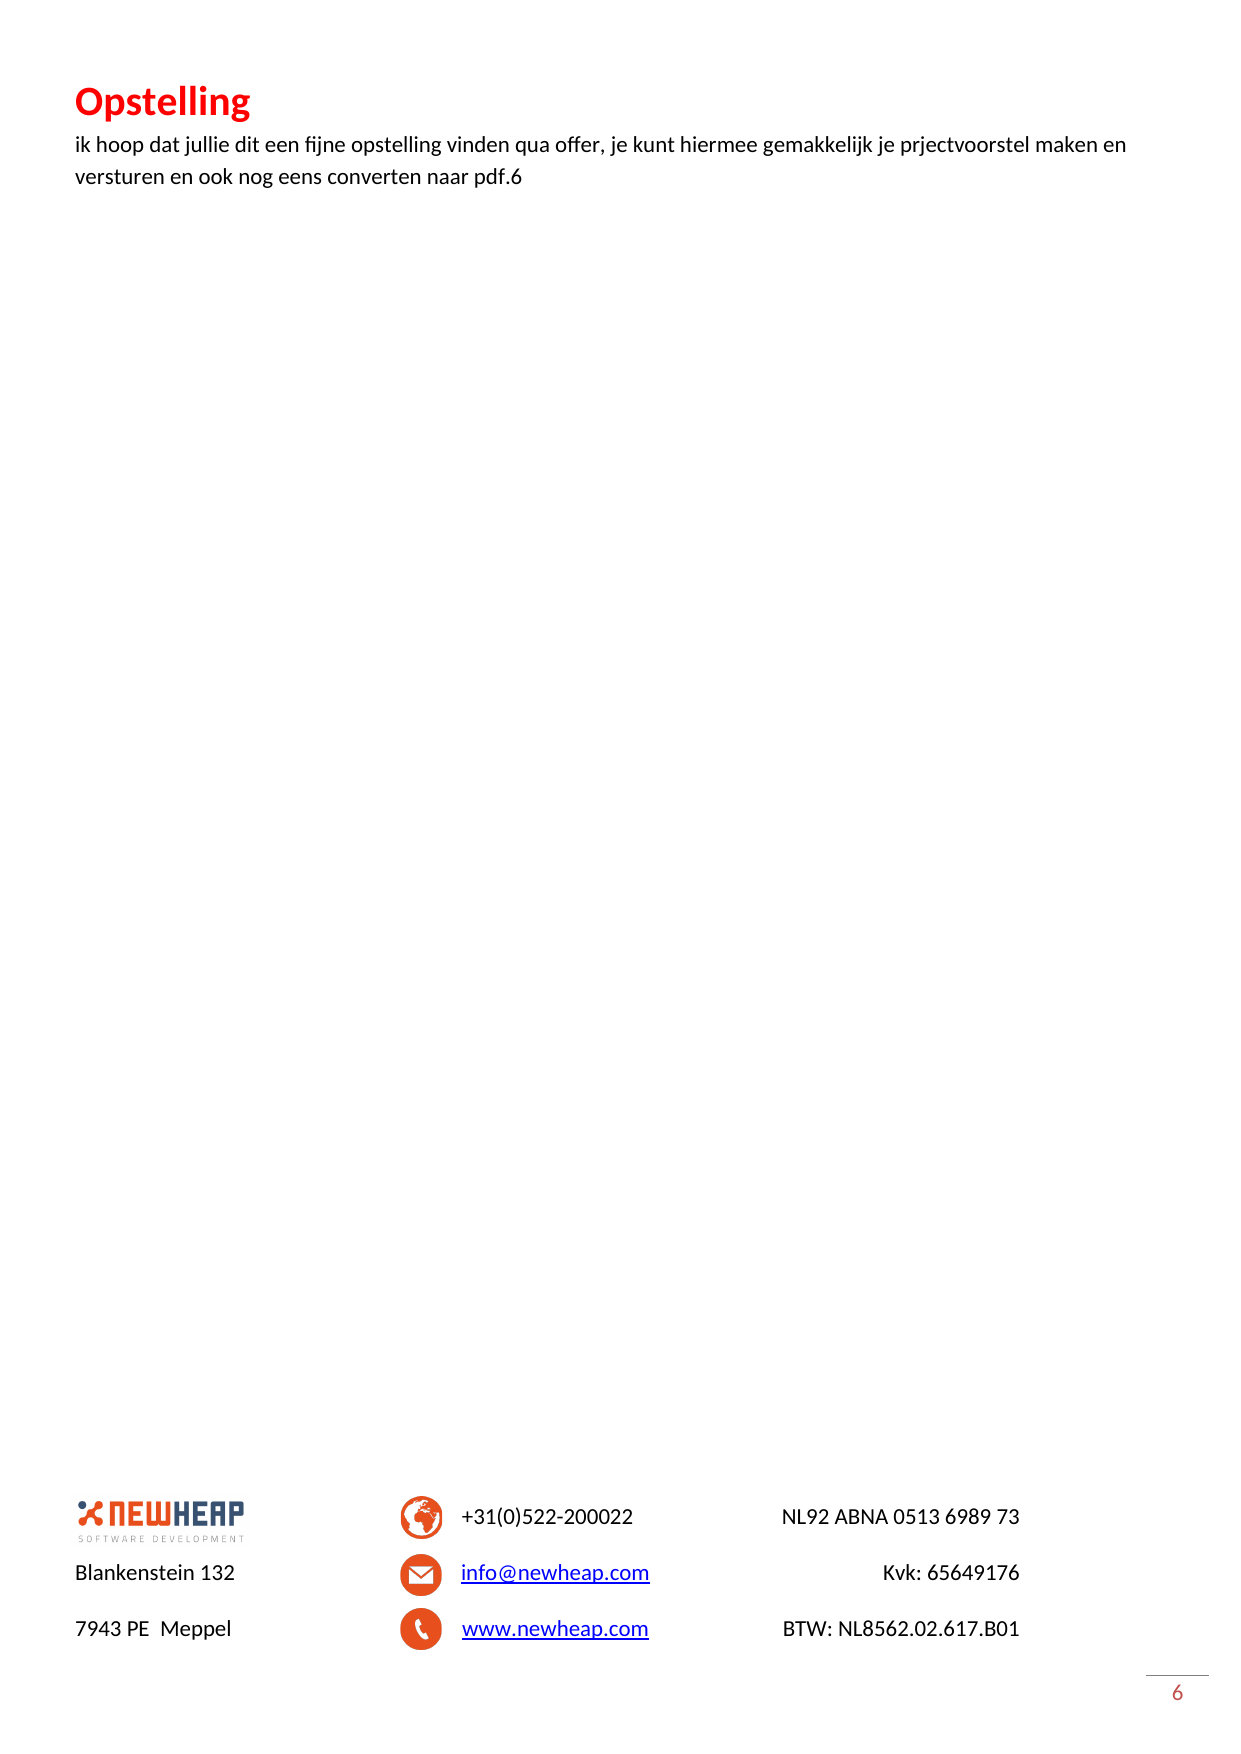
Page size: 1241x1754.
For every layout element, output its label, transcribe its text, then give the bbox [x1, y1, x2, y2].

picture [400, 1496, 443, 1539]
picture [400, 1608, 442, 1650]
text Opstelling ik hoop dat jullie dit een fijne opstelling vinden qua offer, je kunt hiermee gemakkelijk je prjectvoorstel maken en versturen en ook nog eens converten naar pdf.6 [75, 75, 1165, 190]
picture [400, 1554, 442, 1596]
picture [68, 1493, 250, 1547]
